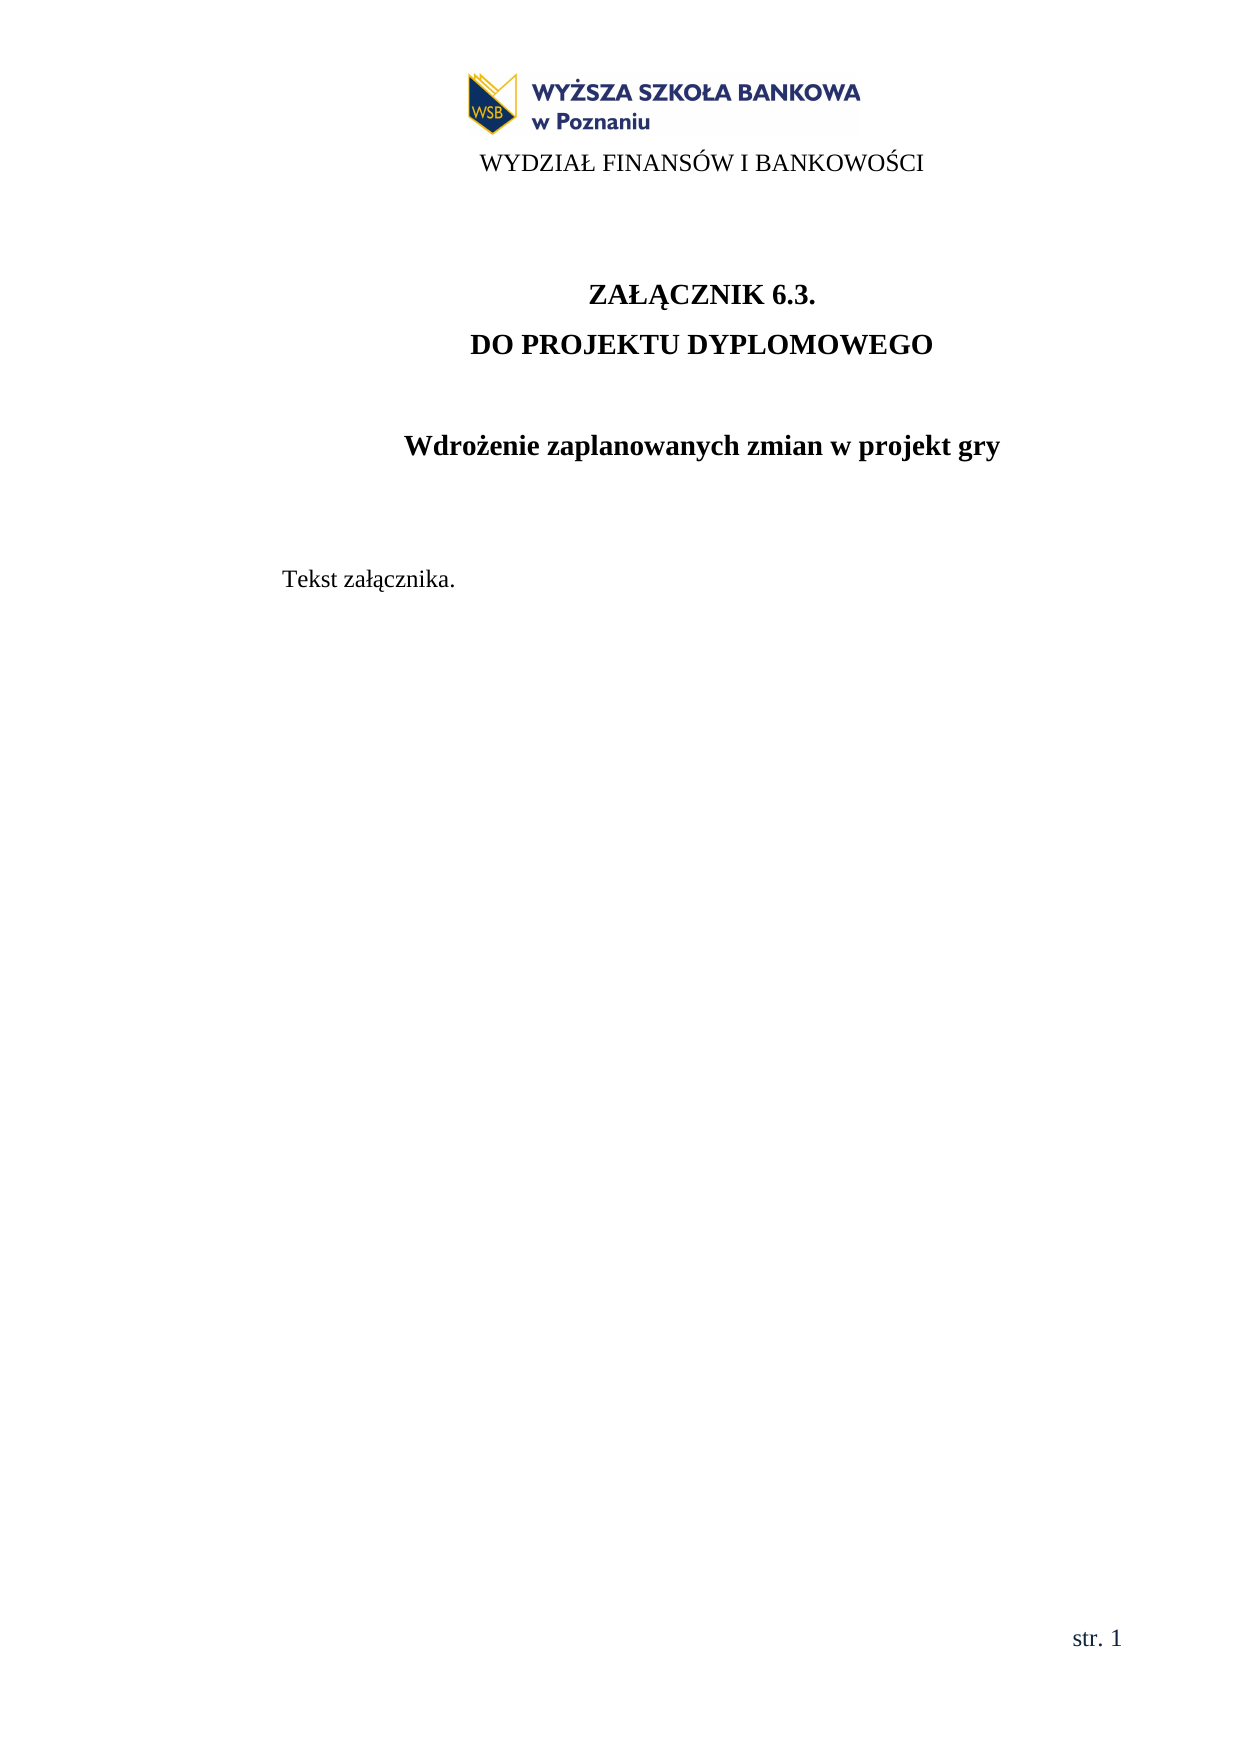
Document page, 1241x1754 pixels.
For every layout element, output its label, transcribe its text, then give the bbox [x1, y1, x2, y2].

list DO PROJEKTU DYPLOMOWEGO [282, 327, 1122, 361]
picture [468, 73, 861, 135]
list WYDZIAŁ FINANSÓW I BANKOWOŚCI [282, 148, 1122, 176]
list Tekst załącznika. [282, 564, 1122, 593]
list ZAŁĄCZNIK 6.3. [282, 277, 1122, 311]
list Wdrożenie zaplanowanych zmian w projekt gry [282, 428, 1122, 462]
